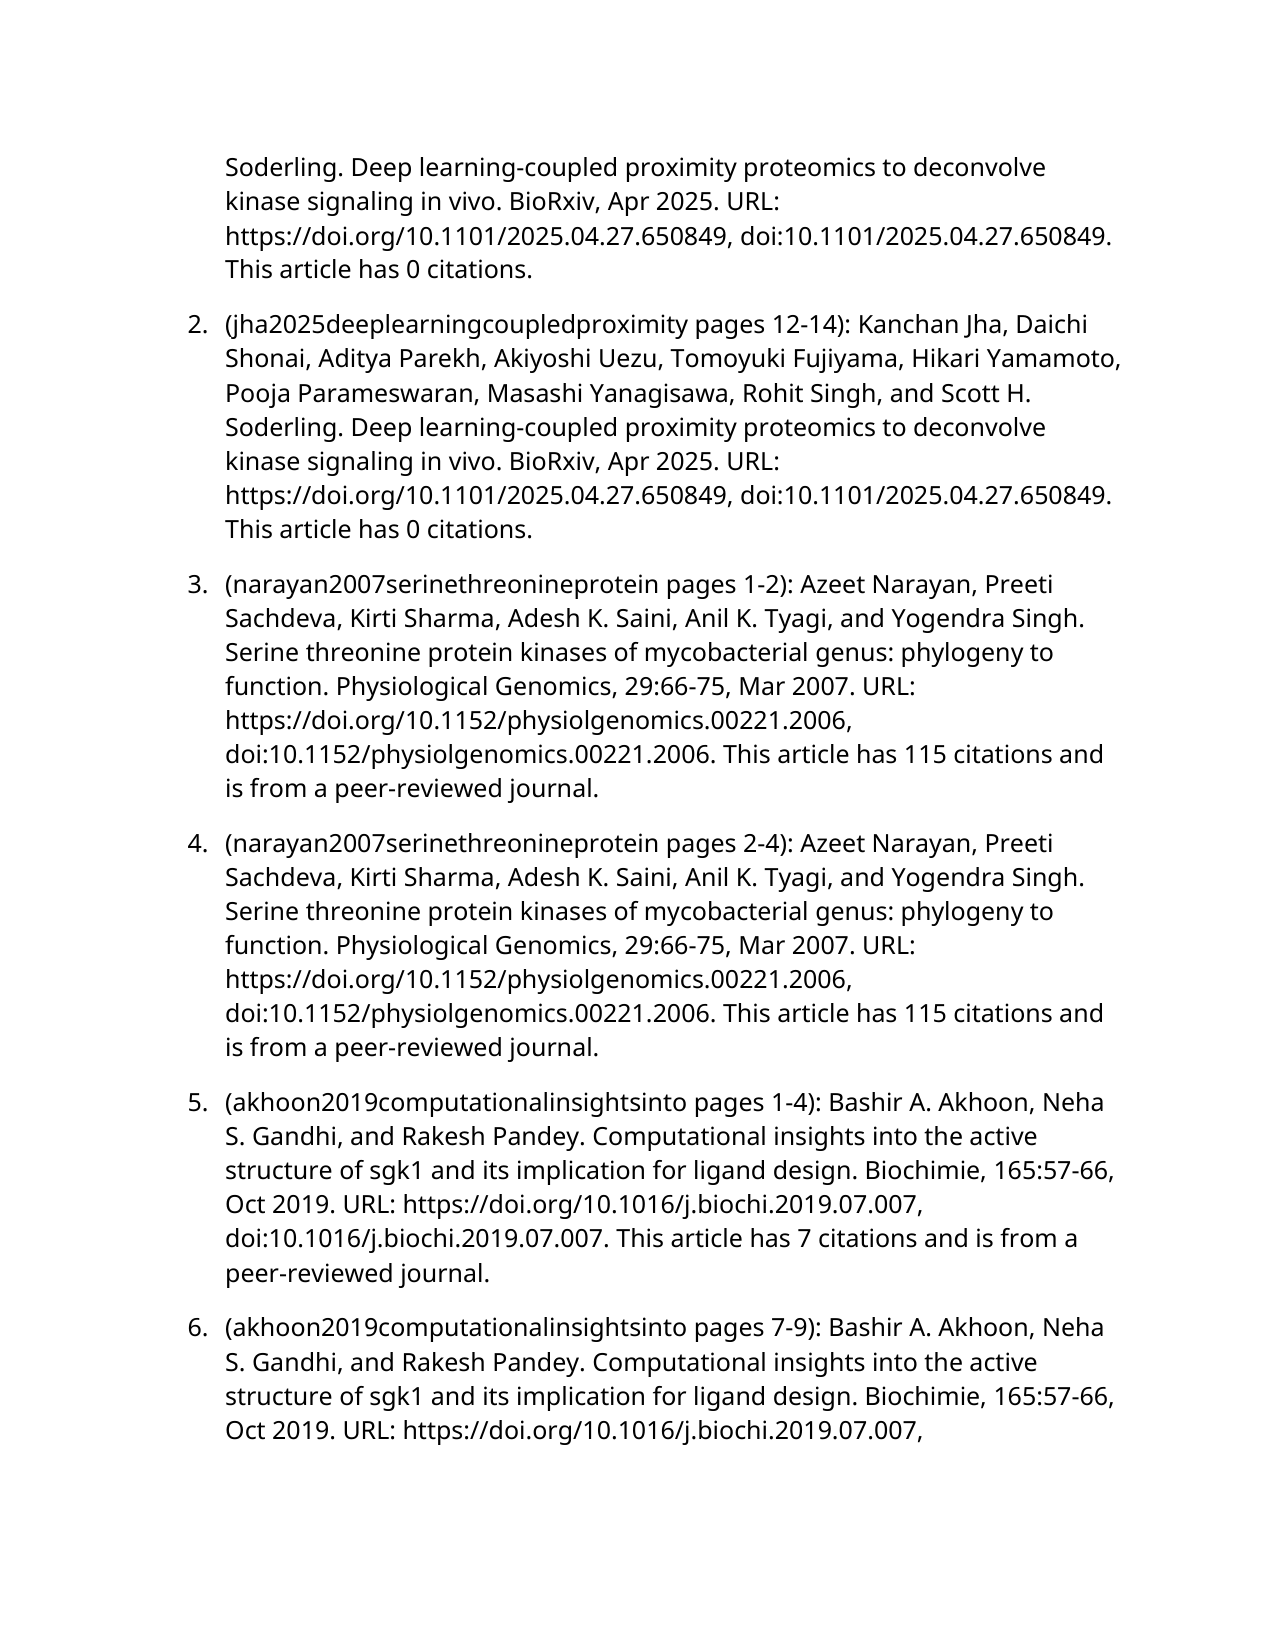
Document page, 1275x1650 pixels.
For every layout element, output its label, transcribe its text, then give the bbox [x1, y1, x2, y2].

list (narayan2007serinethreonineprotein pages 1-2): Azeet Narayan, Preeti Sachdeva, Kirti Sharma, Adesh K. Saini, Anil K. Tyagi, and Yogendra Singh. Serine threonine protein kinases of mycobacterial genus: phylogeny to function. Physiological Genomics, 29:66-75, Mar 2007. URL: https://doi.org/10.1152/physiolgenomics.00221.2006, doi:10.1152/physiolgenomics.00221.2006. This article has 115 citations and is from a peer-reviewed journal. [187, 566, 1125, 805]
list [187, 1310, 1125, 1446]
list (narayan2007serinethreonineprotein pages 2-4): Azeet Narayan, Preeti Sachdeva, Kirti Sharma, Adesh K. Saini, Anil K. Tyagi, and Yogendra Singh. Serine threonine protein kinases of mycobacterial genus: phylogeny to function. Physiological Genomics, 29:66-75, Mar 2007. URL: https://doi.org/10.1152/physiolgenomics.00221.2006, doi:10.1152/physiolgenomics.00221.2006. This article has 115 citations and is from a peer-reviewed journal. [187, 826, 1125, 1064]
list (akhoon2019computationalinsightsinto pages 1-4): Bashir A. Akhoon, Neha S. Gandhi, and Rakesh Pandey. Computational insights into the active structure of sgk1 and its implication for ligand design. Biochimie, 165:57-66, Oct 2019. URL: https://doi.org/10.1016/j.biochi.2019.07.007, doi:10.1016/j.biochi.2019.07.007. This article has 7 citations and is from a peer-reviewed journal. [187, 1085, 1125, 1289]
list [187, 150, 1125, 286]
list (jha2025deeplearningcoupledproximity pages 12-14): Kanchan Jha, Daichi Shonai, Aditya Parekh, Akiyoshi Uezu, Tomoyuki Fujiyama, Hikari Yamamoto, Pooja Parameswaran, Masashi Yanagisawa, Rohit Singh, and Scott H. Soderling. Deep learning-coupled proximity proteomics to deconvolve kinase signaling in vivo. BioRxiv, Apr 2025. URL: https://doi.org/10.1101/2025.04.27.650849, doi:10.1101/2025.04.27.650849. This article has 0 citations. [187, 307, 1125, 546]
